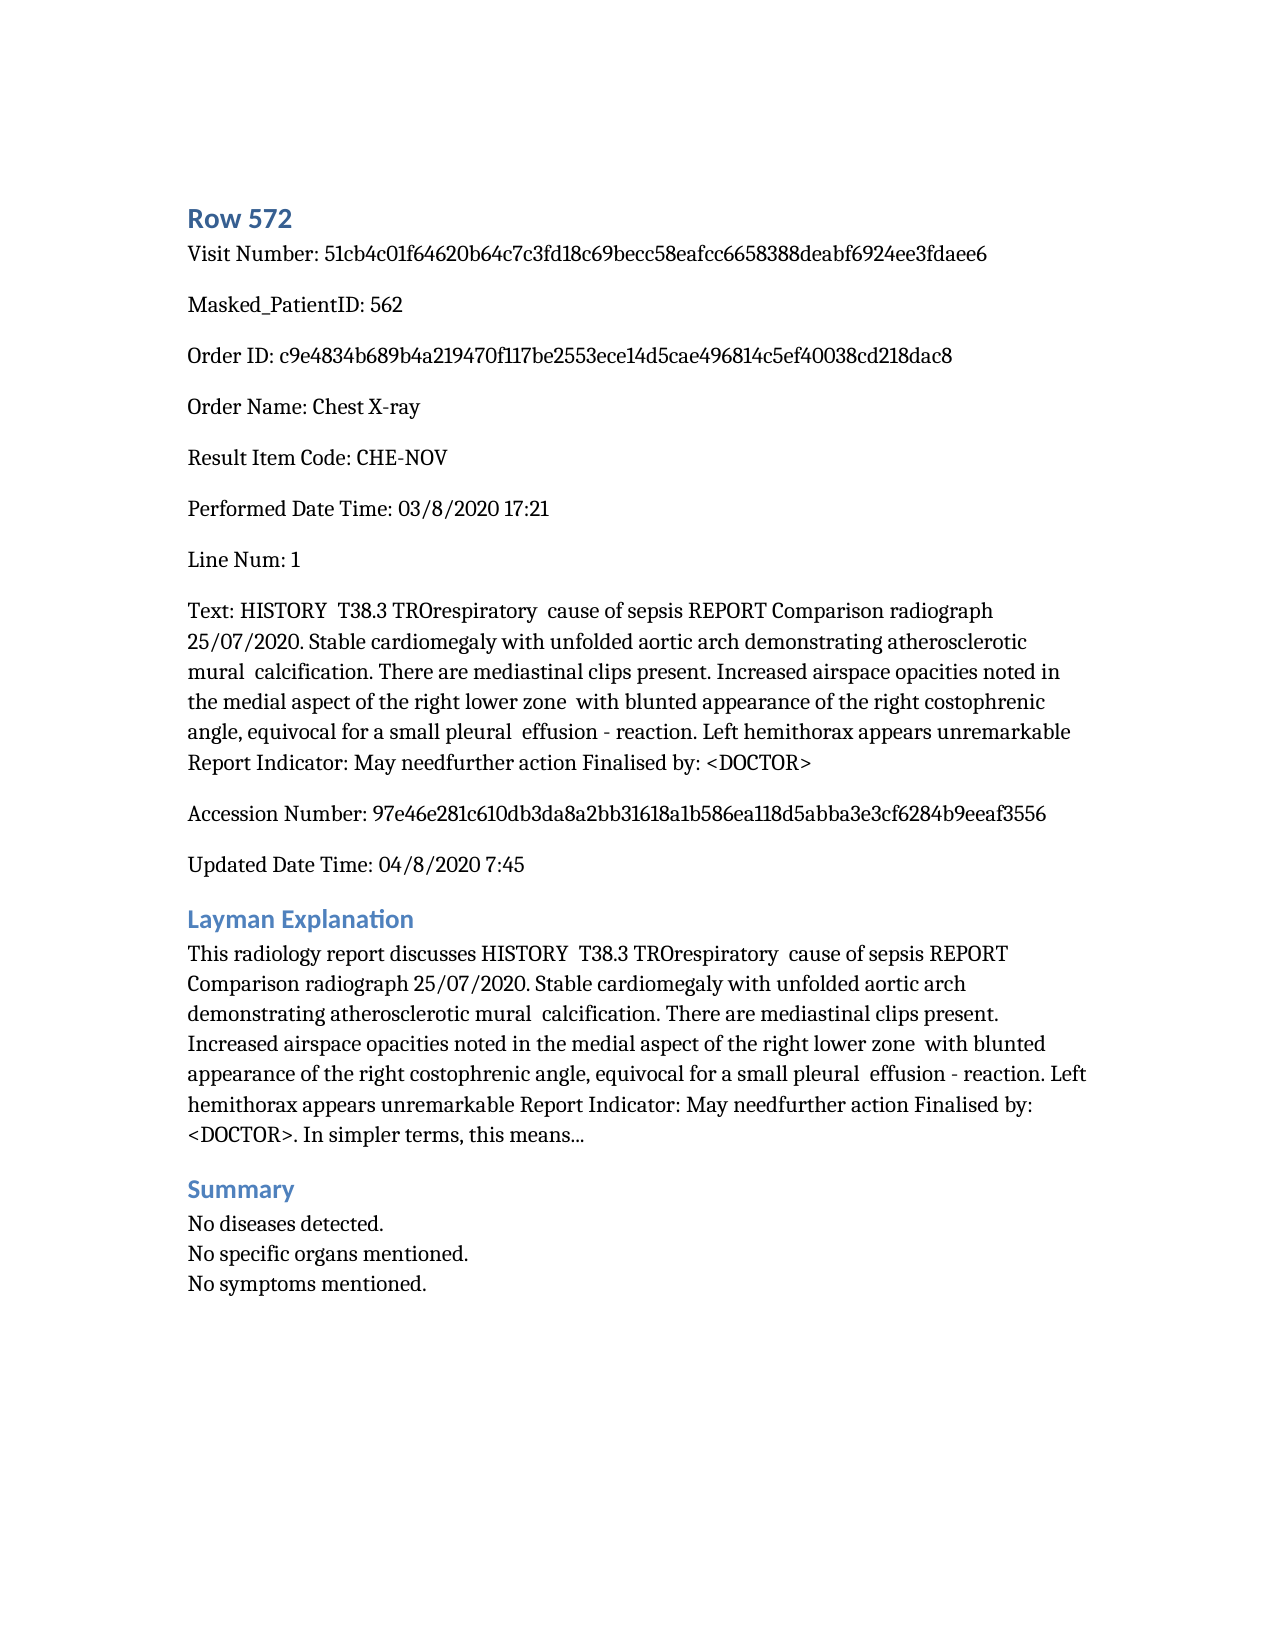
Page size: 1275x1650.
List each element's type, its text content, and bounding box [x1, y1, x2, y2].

text Text: HISTORY T38.3 TROrespiratory cause of sepsis REPORT Comparison radiograph 25/07/2020. Stable cardiomegaly with unfolded aortic arch demonstrating atherosclerotic mural calcification. There are mediastinal clips present. Increased airspace opacities noted in the medial aspect of the right lower zone with blunted appearance of the right costophrenic angle, equivocal for a small pleural effusion - reaction. Left hemithorax appears unremarkable Report Indicator: May needfurther action Finalised by: <DOCTOR> [187, 598, 1087, 776]
subtitle Summary [187, 1173, 1087, 1206]
text Performed Date Time: 03/8/2020 17:21 [187, 496, 1087, 522]
text Order Name: Chest X-ray [187, 394, 1087, 420]
text No diseases detected. No specific organs mentioned. No symptoms mentioned. [187, 1211, 1087, 1297]
text Order ID: c9e4834b689b4a219470f117be2553ece14d5cae496814c5ef40038cd218dac8 [187, 343, 1087, 369]
text Masked_PatientID: 562 [187, 292, 1087, 318]
text This radiology report discusses HISTORY T38.3 TROrespiratory cause of sepsis REPORT Comparison radiograph 25/07/2020. Stable cardiomegaly with unfolded aortic arch demonstrating atherosclerotic mural calcification. There are mediastinal clips present. Increased airspace opacities noted in the medial aspect of the right lower zone with blunted appearance of the right costophrenic angle, equivocal for a small pleural effusion - reaction. Left hemithorax appears unremarkable Report Indicator: May needfurther action Finalised by: <DOCTOR>. In simpler terms, this means... [187, 940, 1087, 1148]
text Visit Number: 51cb4c01f64620b64c7c3fd18c69becc58eafcc6658388deabf6924ee3fdaee6 [187, 241, 1087, 267]
text Accession Number: 97e46e281c610db3da8a2bb31618a1b586ea118d5abba3e3cf6284b9eeaf3556 [187, 800, 1087, 827]
text Updated Date Time: 04/8/2020 7:45 [187, 851, 1087, 878]
text Line Num: 1 [187, 547, 1087, 573]
subtitle Row 572 [187, 200, 1087, 236]
text Result Item Code: CHE-NOV [187, 445, 1087, 471]
subtitle Layman Explanation [187, 902, 1087, 935]
